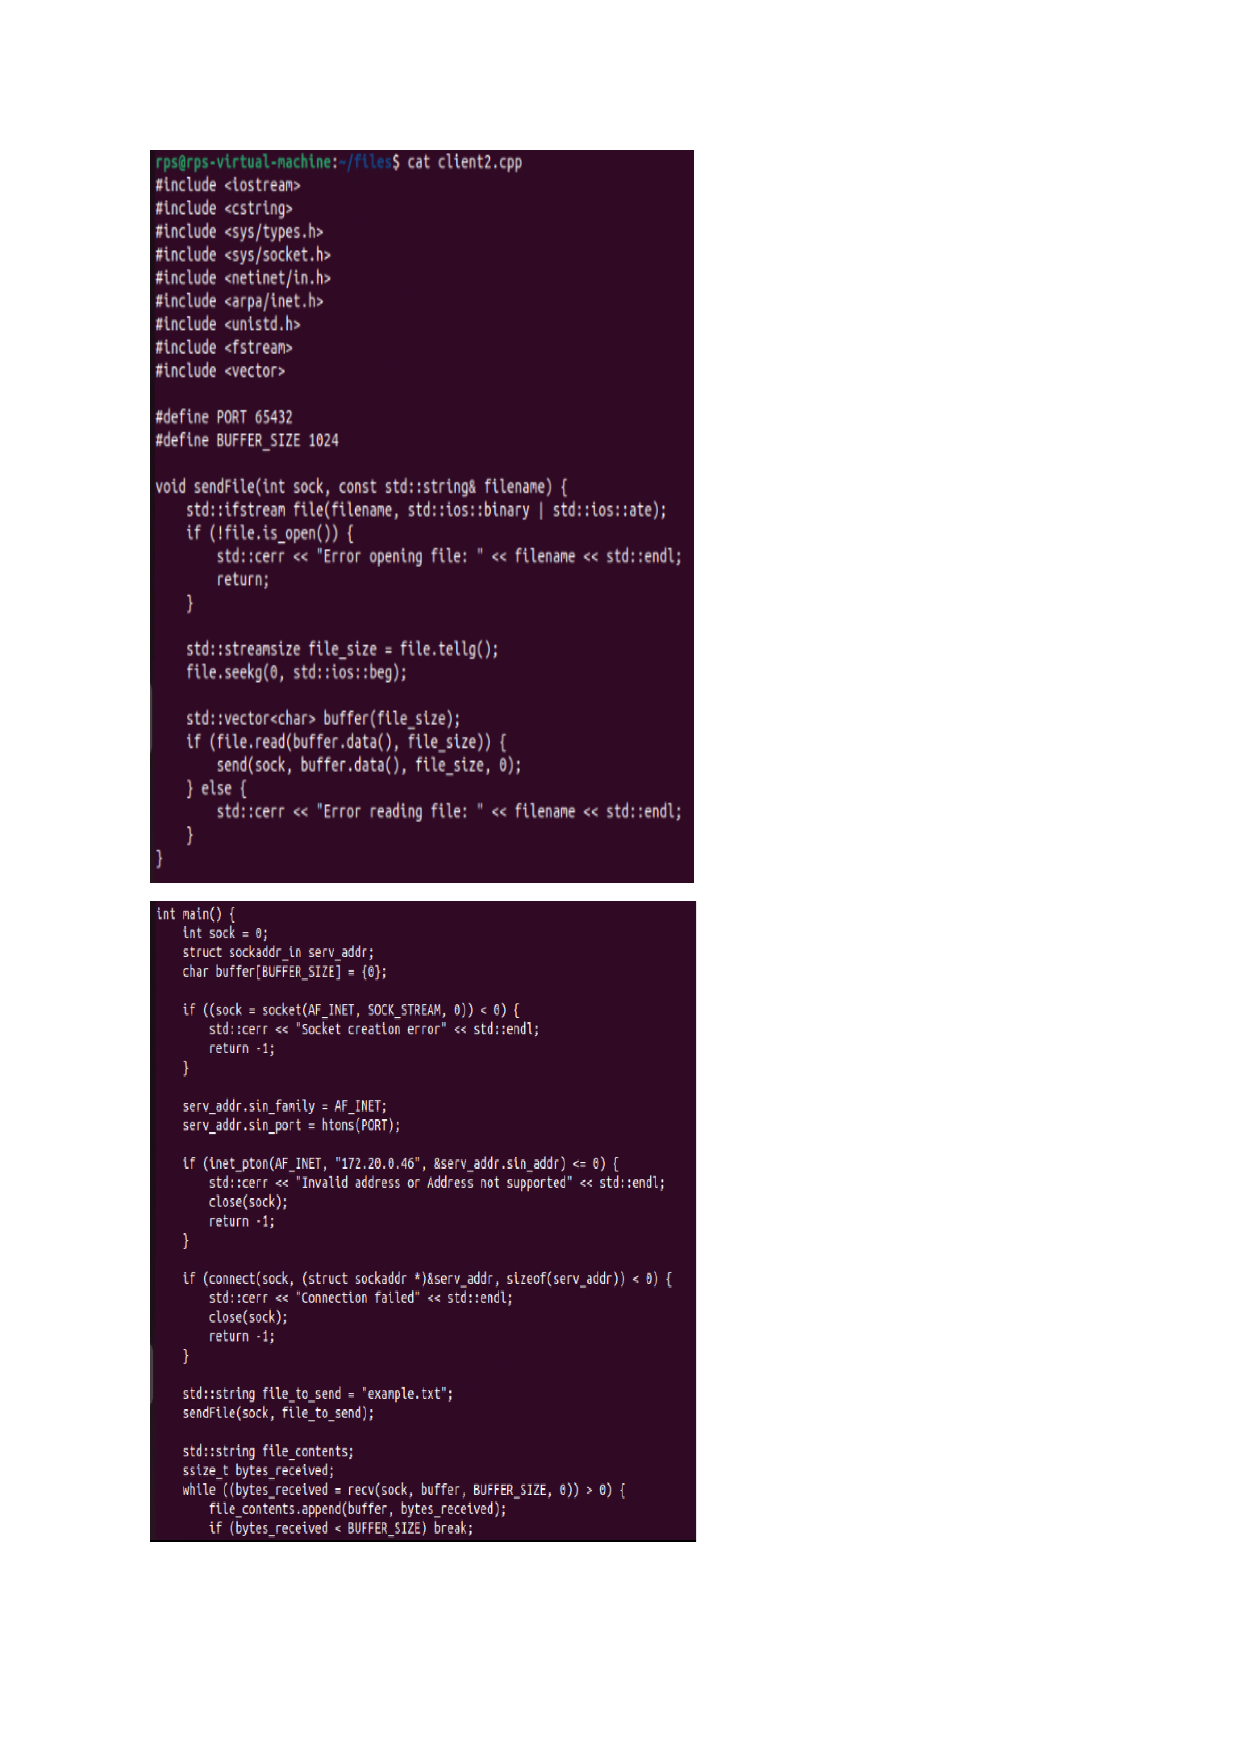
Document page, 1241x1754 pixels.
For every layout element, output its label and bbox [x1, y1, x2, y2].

picture [150, 150, 694, 883]
picture [150, 901, 697, 1542]
